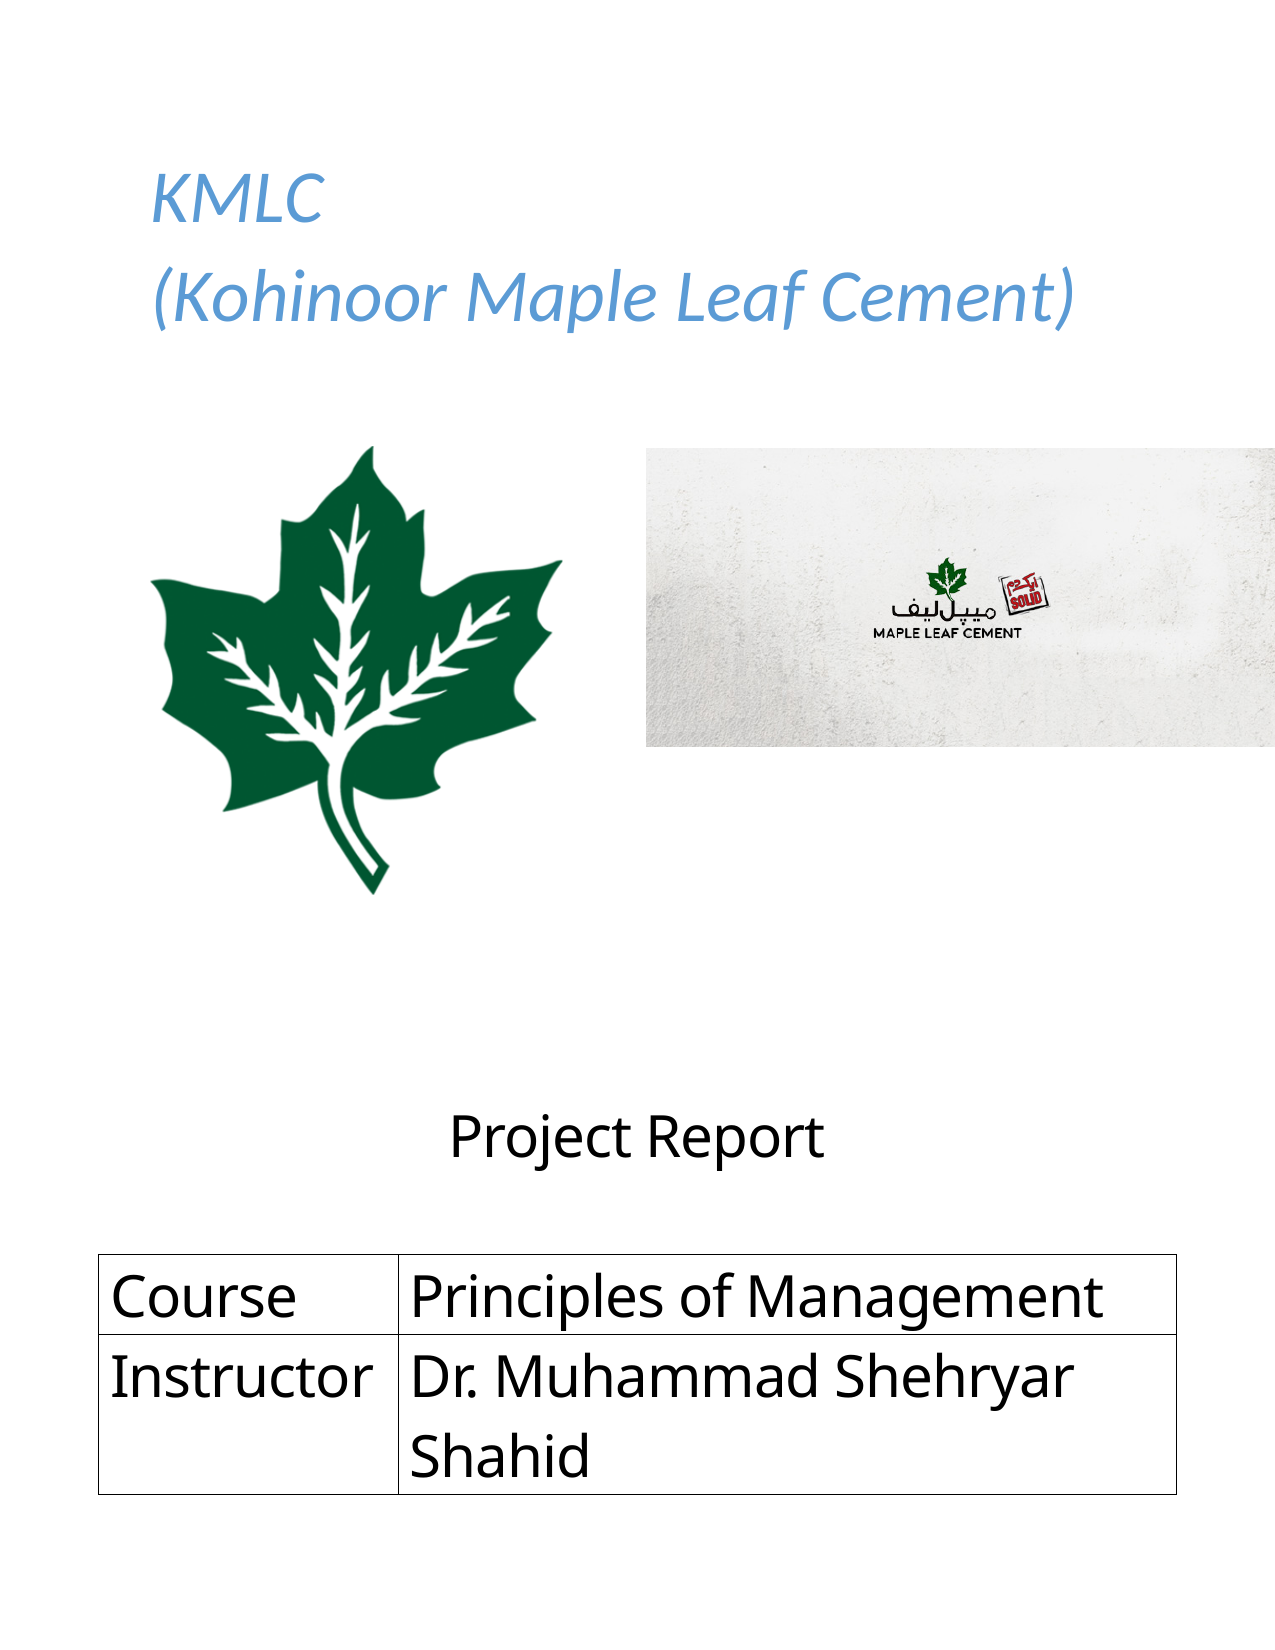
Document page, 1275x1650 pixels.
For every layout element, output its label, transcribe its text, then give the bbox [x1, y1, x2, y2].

title Project Report [150, 1095, 1125, 1174]
text (Kohinoor Maple Leaf Cement) [150, 249, 1125, 340]
picture [150, 446, 563, 895]
picture [646, 448, 1275, 747]
table_cell Instructor [99, 1335, 398, 1494]
table_header Course [99, 1255, 398, 1334]
table_cell Dr. Muhammad Shehryar Shahid [399, 1335, 1176, 1494]
table_header Principles of Management [399, 1255, 1176, 1334]
text KMLC [150, 150, 1125, 242]
